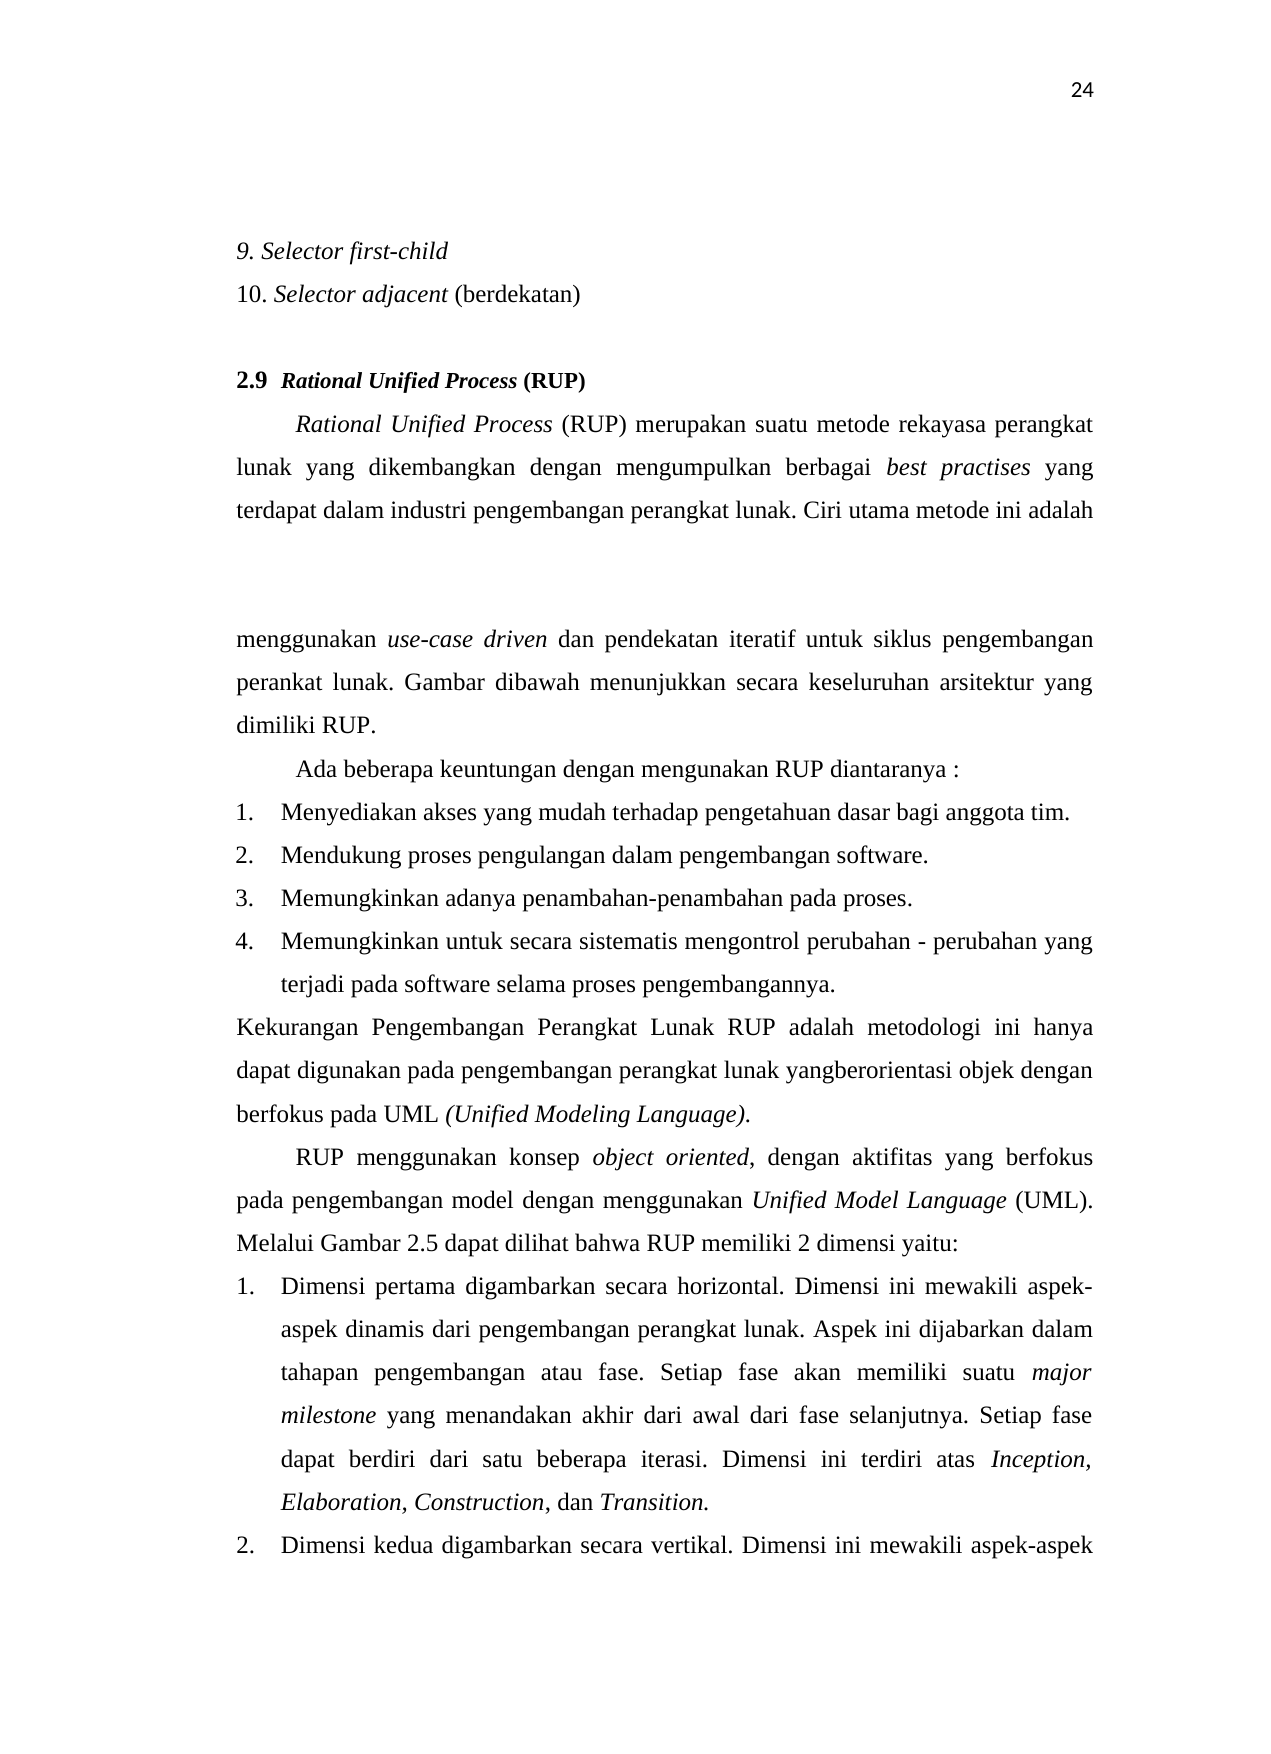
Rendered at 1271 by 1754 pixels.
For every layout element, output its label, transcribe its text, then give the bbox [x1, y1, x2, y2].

list Rational Unified Process (RUP) [236, 366, 1094, 394]
text Rational Unified Process (RUP) merupakan suatu metode rekayasa perangkat lunak yang dikembangkan dengan mengumpulkan berbagai best practises yang terdapat dalam industri pengembangan perangkat lunak. Ciri utama metode ini adalah [236, 409, 1094, 524]
text Ada beberapa keuntungan dengan mengunakan RUP diantaranya : [264, 754, 1094, 782]
list Mendukung proses pengulangan dalam pengembangan software. [235, 840, 1094, 869]
text 10. Selector adjacent (berdekatan) [236, 279, 1094, 308]
list Memungkinkan adanya penambahan-penambahan pada proses. [235, 883, 1094, 912]
text menggunakan use-case driven dan pendekatan iteratif untuk siklus pengembangan perankat lunak. Gambar dibawah menunjukkan secara keseluruhan arsitektur yang dimiliki RUP. [236, 624, 1094, 739]
list Dimensi pertama digambarkan secara horizontal. Dimensi ini mewakili aspek-aspek dinamis dari pengembangan perangkat lunak. Aspek ini dijabarkan dalam tahapan pengembangan atau fase. Setiap fase akan memiliki suatu major milestone yang menandakan akhir dari awal dari fase selanjutnya. Setiap fase dapat berdiri dari satu beberapa iterasi. Dimensi ini terdiri atas Inception, Elaboration, Construction, dan Transition. [236, 1271, 1094, 1516]
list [236, 1530, 1094, 1559]
text RUP menggunakan konsep object oriented, dengan aktifitas yang berfokus pada pengembangan model dengan menggunakan Unified Model Language (UML). Melalui Gambar 2.5 dapat dilihat bahwa RUP memiliki 2 dimensi yaitu: [236, 1142, 1094, 1257]
text 9. Selector first-child [236, 236, 1094, 265]
list Memungkinkan untuk secara sistematis mengontrol perubahan - perubahan yang terjadi pada software selama proses pengembangannya. [235, 926, 1094, 998]
list Menyediakan akses yang mudah terhadap pengetahuan dasar bagi anggota tim. [235, 797, 1094, 826]
text Kekurangan Pengembangan Perangkat Lunak RUP adalah metodologi ini hanya dapat digunakan pada pengembangan perangkat lunak yangberorientasi objek dengan berfokus pada UML (Unified Modeling Language). [236, 1012, 1094, 1127]
